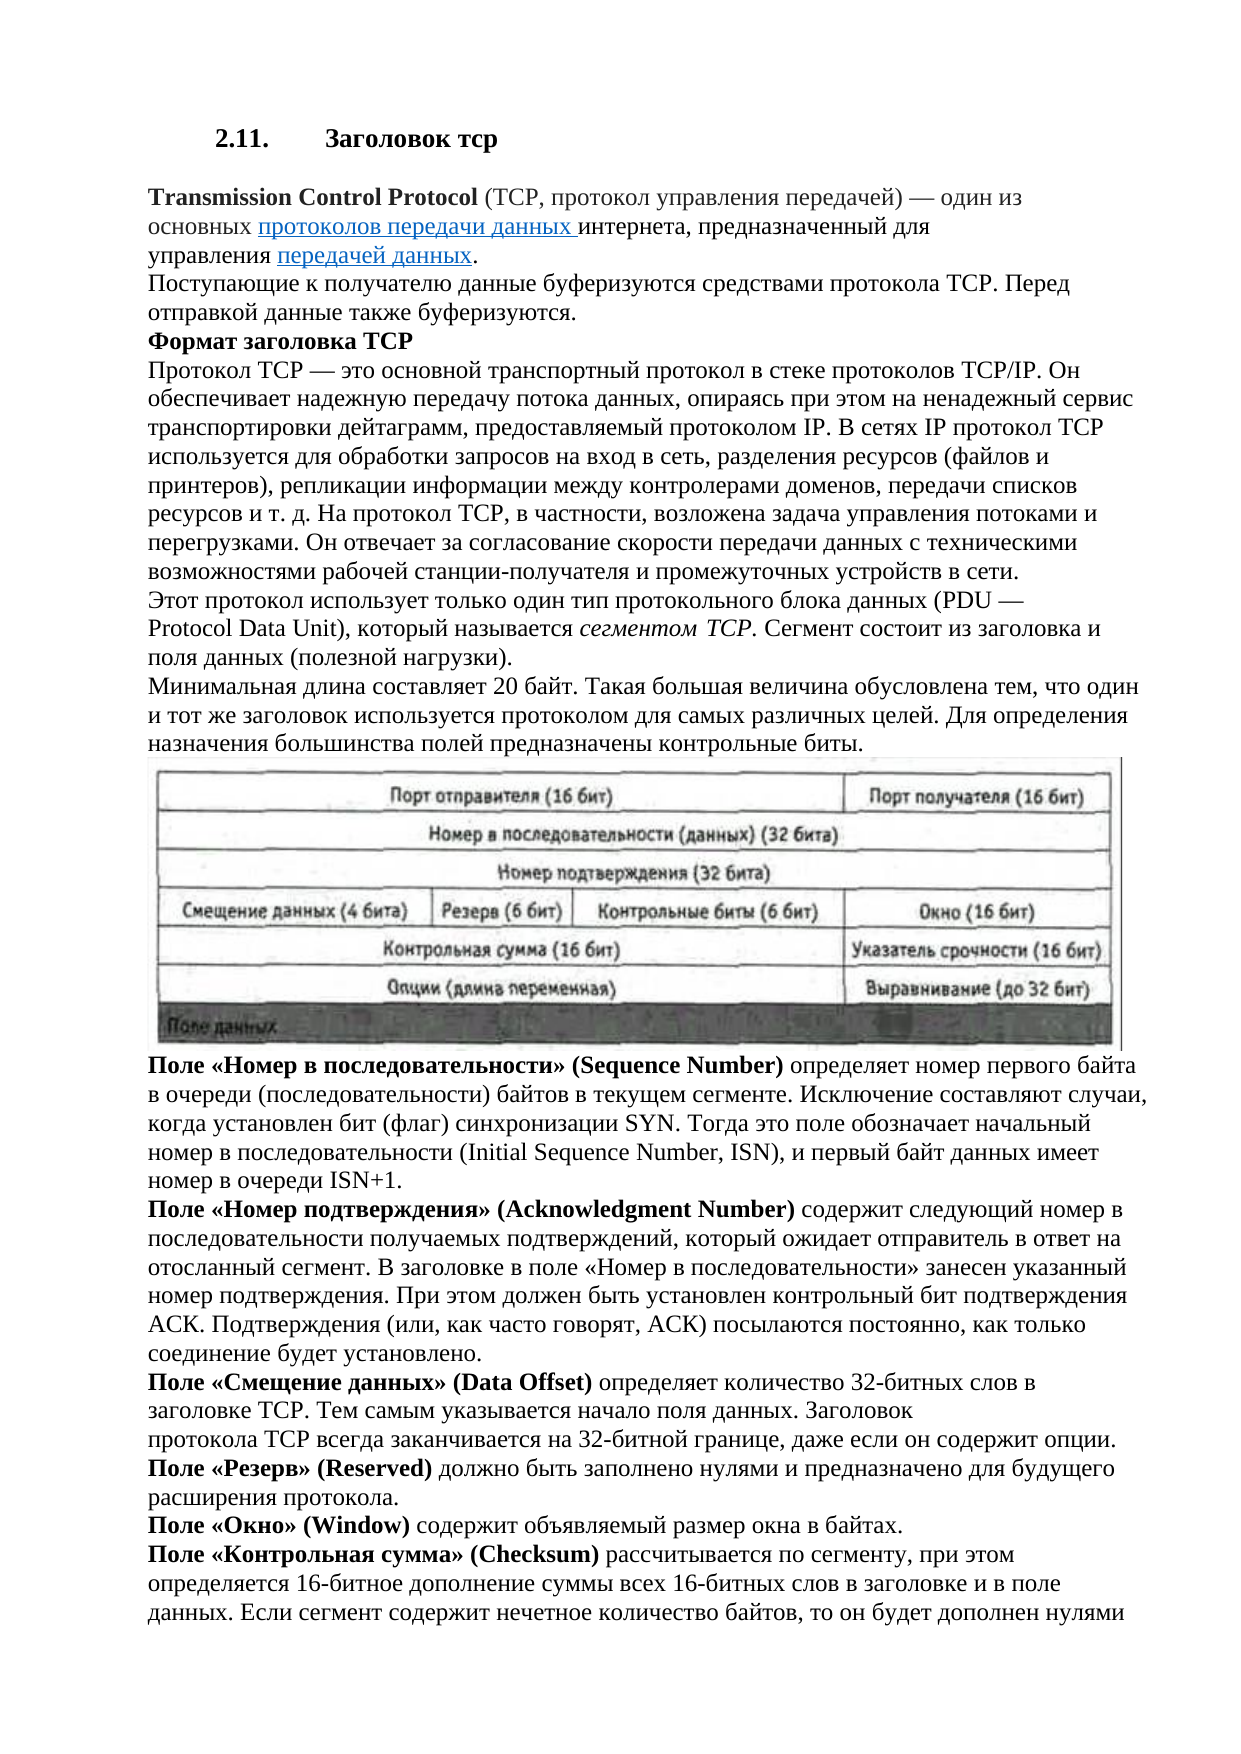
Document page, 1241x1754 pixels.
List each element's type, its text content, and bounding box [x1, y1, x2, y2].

text Минимальная длина составляет 20 байт. Такая большая величина обусловлена тем, что один и тот же заголовок используется протоколом для самых различных целей. Для определения назначения большинства полей предназначены контрольные биты. [148, 671, 1152, 757]
text Протокол TCP — это основной транспортный протокол в стеке протоколов TCP/IP. Он обеспечивает надежную передачу потока данных, опираясь при этом на ненадежный сервис транспортировки дейтаграмм, предоставляемый протоколом IP. В сетях IP протокол TCP используется для обработки запросов на вход в сеть, разделения ресурсов (файлов и принтеров), репликации информации между контролерами доменов, передачи списков ресурсов и т. д. На протокол TCP, в частности, возложена задача управления потоками и перегрузками. Он отвечает за согласование скорости передачи данных с техническими возможностями рабочей станции-получателя и промежуточных устройств в сети. [148, 355, 1152, 585]
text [148, 1539, 1152, 1626]
text Поле «Номер подтверждения» (Acknowledgment Number) содержит следующий номер в последовательности получаемых подтверждений, который ожидает отправитель в ответ на отосланный сегмент. В заголовке в поле «Номер в последовательности» занесен указанный номер подтверждения. При этом должен быть установлен контрольный бит подтверждения АСК. Подтверждения (или, как часто говорят, АСК) посылаются постоянно, как только соединение будет установлено. [148, 1194, 1152, 1367]
text Этот протокол использует только один тип протокольного блока данных (PDU —Protocol Data Unit), который называется сегментом TCP. Сегмент состоит из заголовка и поля данных (полезной нагрузки). [148, 585, 1152, 671]
text Поле «Окно» (Window) содержит объявляемый размер окна в байтах. [148, 1511, 1152, 1539]
text Поле «Номер в последовательности» (Sequence Number) определяет номер первого байта в очереди (последовательности) байтов в текущем сегменте. Исключение составляют случаи, когда установлен бит (флаг) синхронизации SYN. Тогда это поле обозначает начальный номер в последовательности (Initial Sequence Number, ISN), и первый байт данных имеет номер в очереди ISN+1. [148, 1051, 1152, 1194]
text Поступающие к получателю данные буферизуются средствами протокола TCP. Перед отправкой данные также буферизуются. [148, 268, 1152, 326]
picture [147, 757, 1123, 1051]
text Transmission Control Protocol (TCP, протокол управления передачей) — один из основных протоколов передачи данных интернета, предназначенный для управления передачей данных. [478, 182, 1152, 268]
text Поле «Резерв» (Reserved) должно быть заполнено нулями и предназначено для будущего расширения протокола. [148, 1453, 1152, 1511]
text Формат заголовка ТСР [148, 326, 1152, 355]
text Поле «Смещение данных» (Data Offset) определяет количество 32-битных слов в заголовке TCP. Тем самым указывается начало поля данных. Заголовок протокола TCP всегда заканчивается на 32-битной границе, даже если он содержит опции. [148, 1367, 1152, 1453]
subtitle Заголовок тср [215, 122, 1152, 153]
